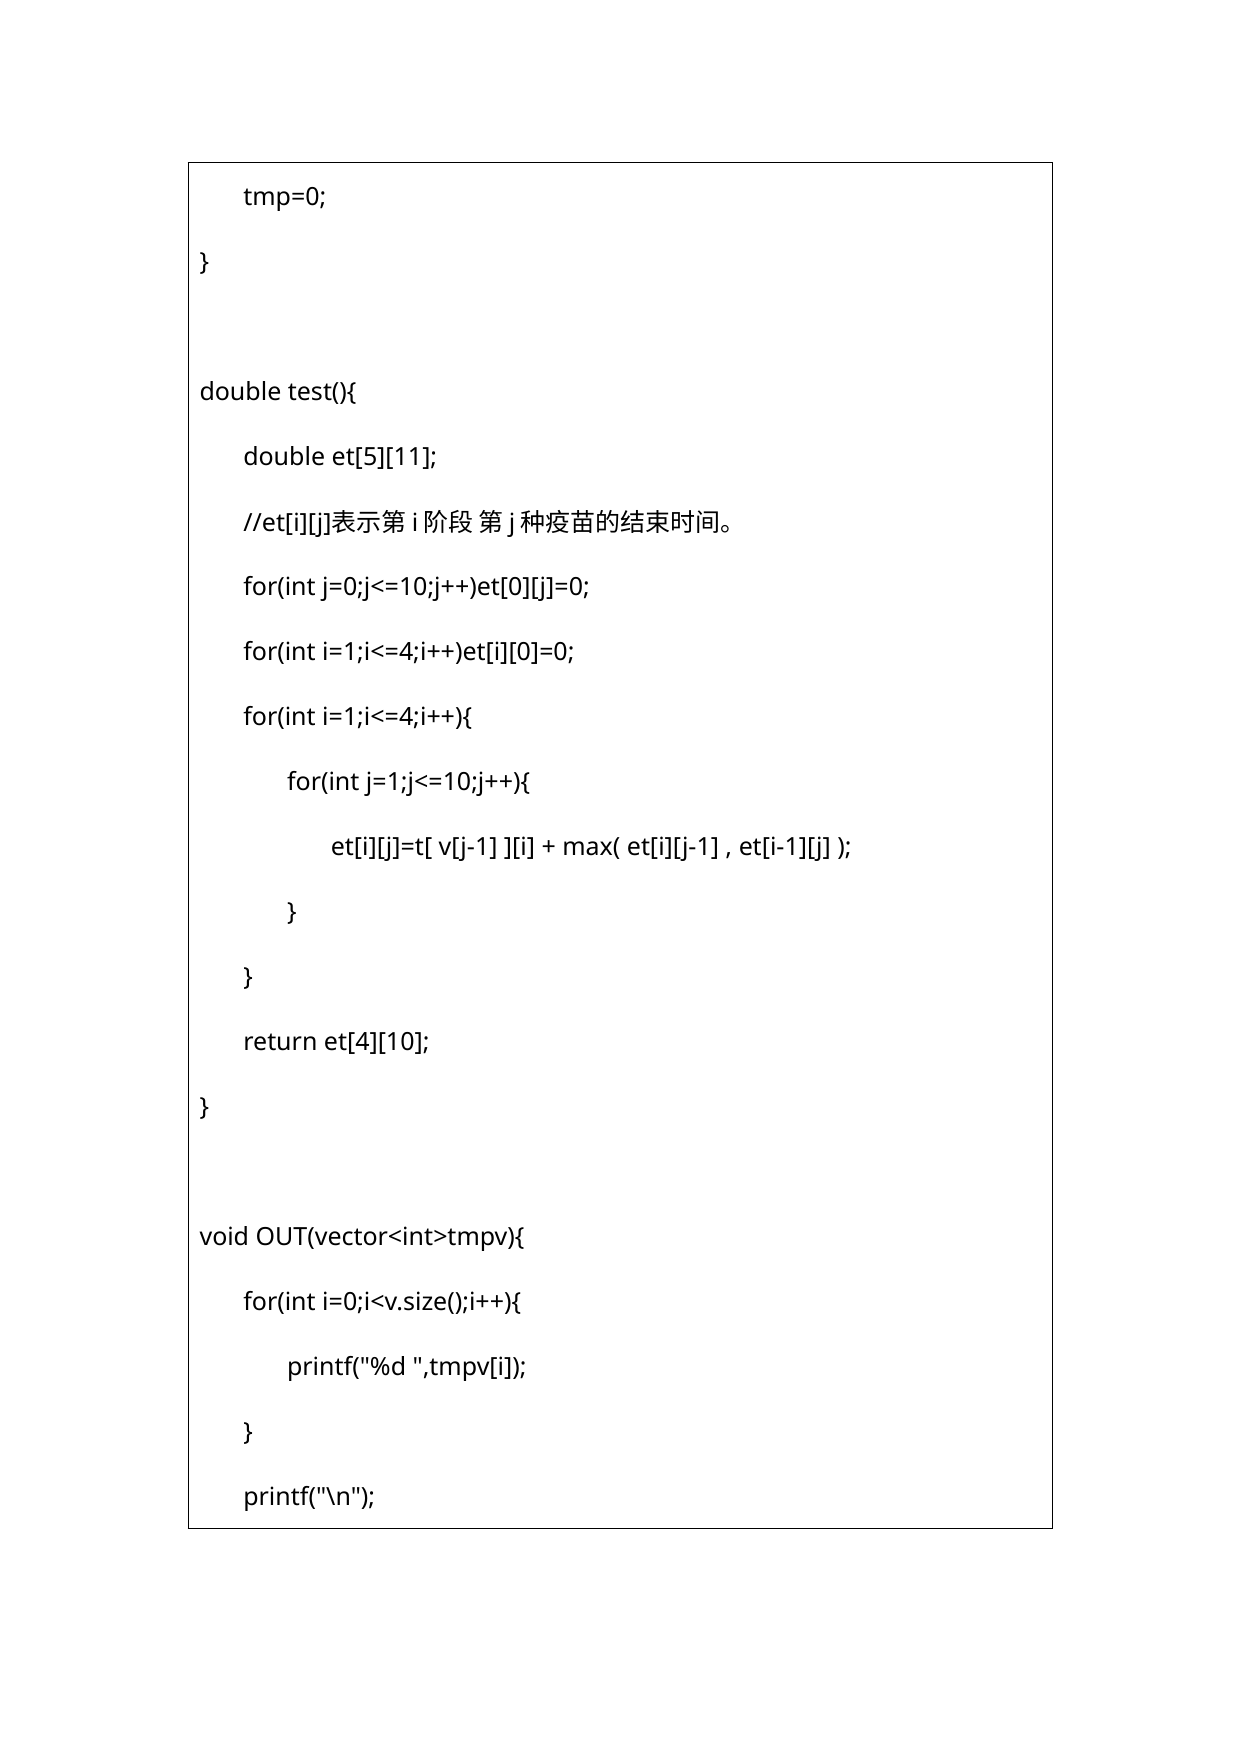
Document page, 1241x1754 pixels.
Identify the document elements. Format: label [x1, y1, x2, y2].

table_header [189, 163, 1052, 1528]
